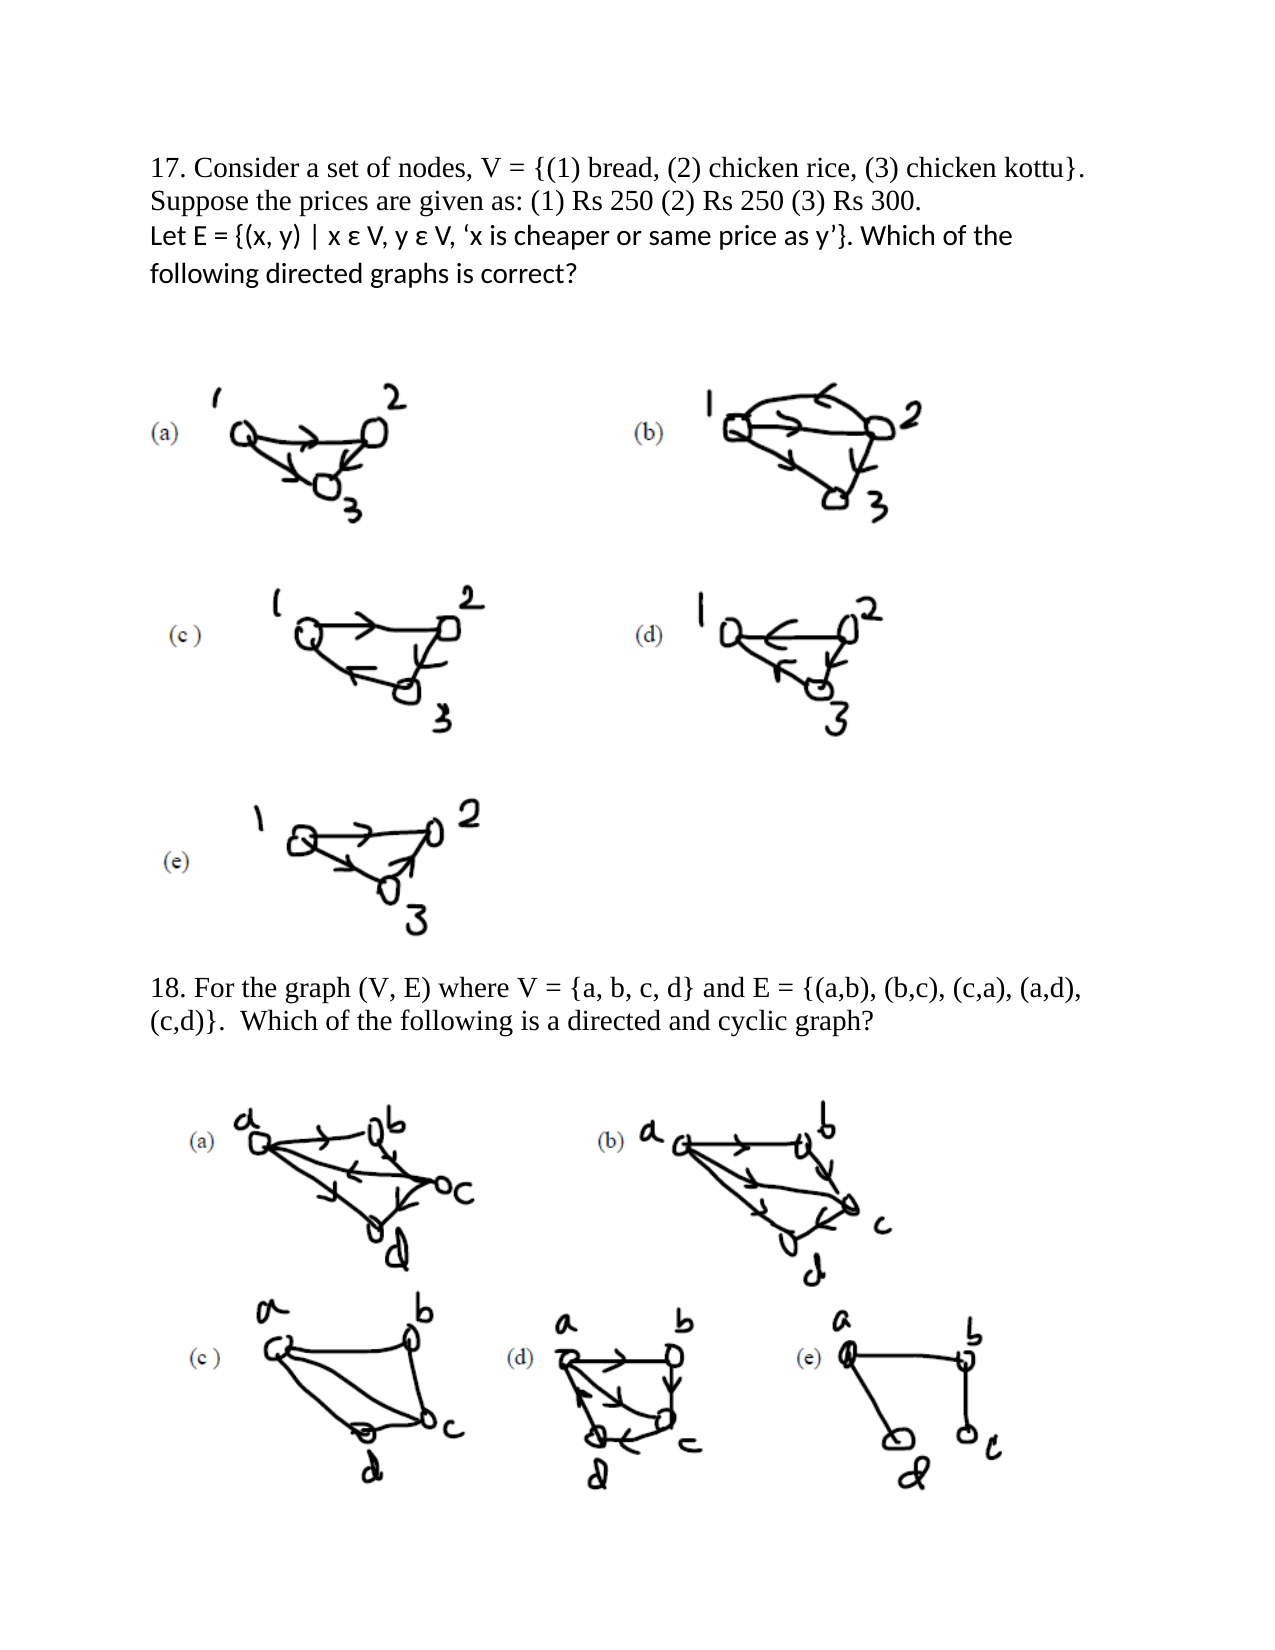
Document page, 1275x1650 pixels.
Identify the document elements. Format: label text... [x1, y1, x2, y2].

picture [150, 557, 904, 951]
text 18. For the graph (V, E) where V = {a, b, c, d} and E = {(a,b), (b,c), (c,a), (a,d), (c,d)}. Which of the following is a directed and cyclic graph? [150, 970, 1125, 1037]
picture [150, 357, 933, 539]
text 17. Consider a set of nodes, V = {(1) bread, (2) chicken rice, (3) chicken kottu}. Suppose the prices are given as: (1) Rs 250 (2) Rs 250 (3) Rs 300. [150, 150, 1125, 217]
text Let E = {(x, y) | x ε V, y ε V, ‘x is cheaper or same price as y’}. Which of the following directed graphs is correct? [150, 217, 1125, 291]
picture [150, 1083, 1021, 1497]
